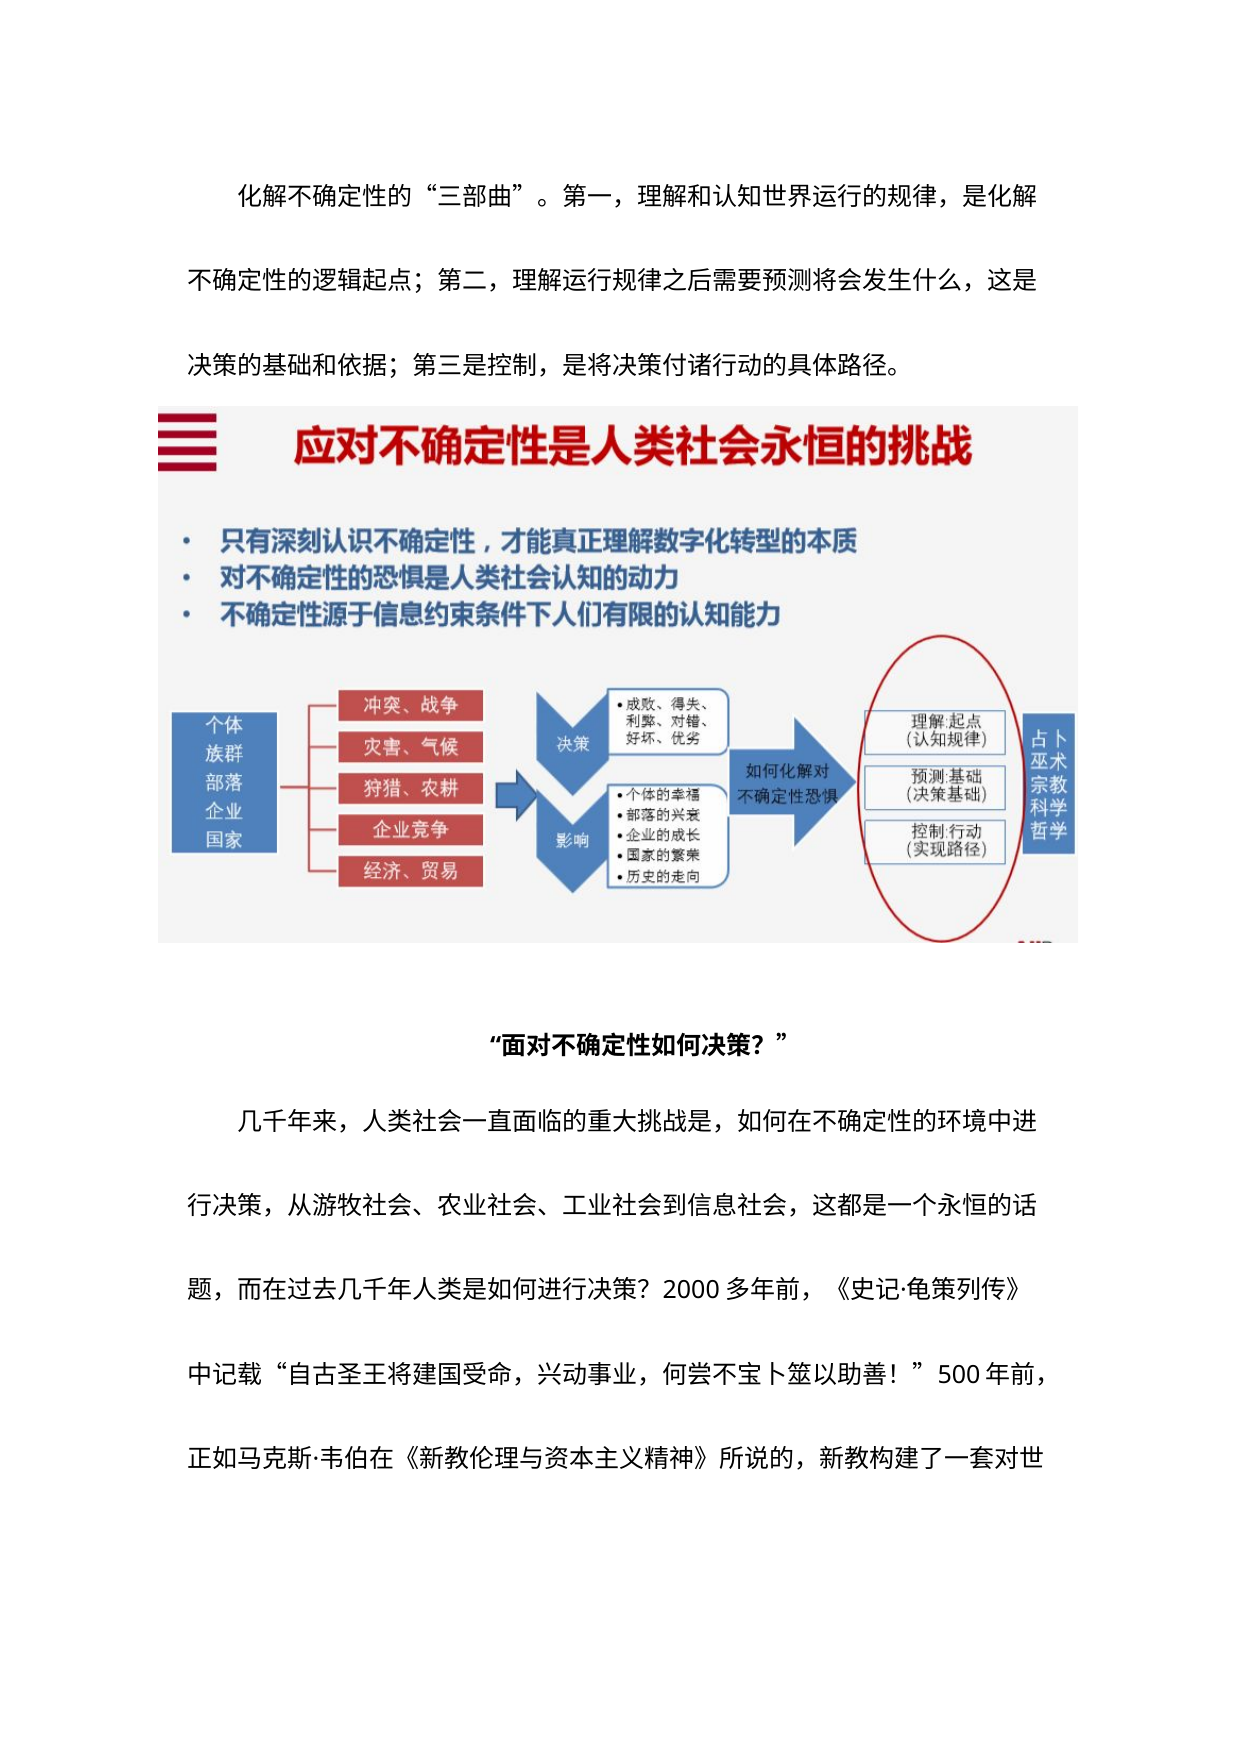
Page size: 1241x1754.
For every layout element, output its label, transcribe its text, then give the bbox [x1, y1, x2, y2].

text “面对不确定性如何决策？” [187, 1011, 1053, 1076]
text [187, 1087, 1053, 1489]
picture [158, 406, 1079, 943]
text 化解不确定性的“三部曲”。第一，理解和认知世界运行的规律，是化解不确定性的逻辑起点；第二，理解运行规律之后需要预测将会发生什么，这是决策的基础和依据；第三是控制，是将决策付诸行动的具体路径。 [187, 162, 1053, 396]
